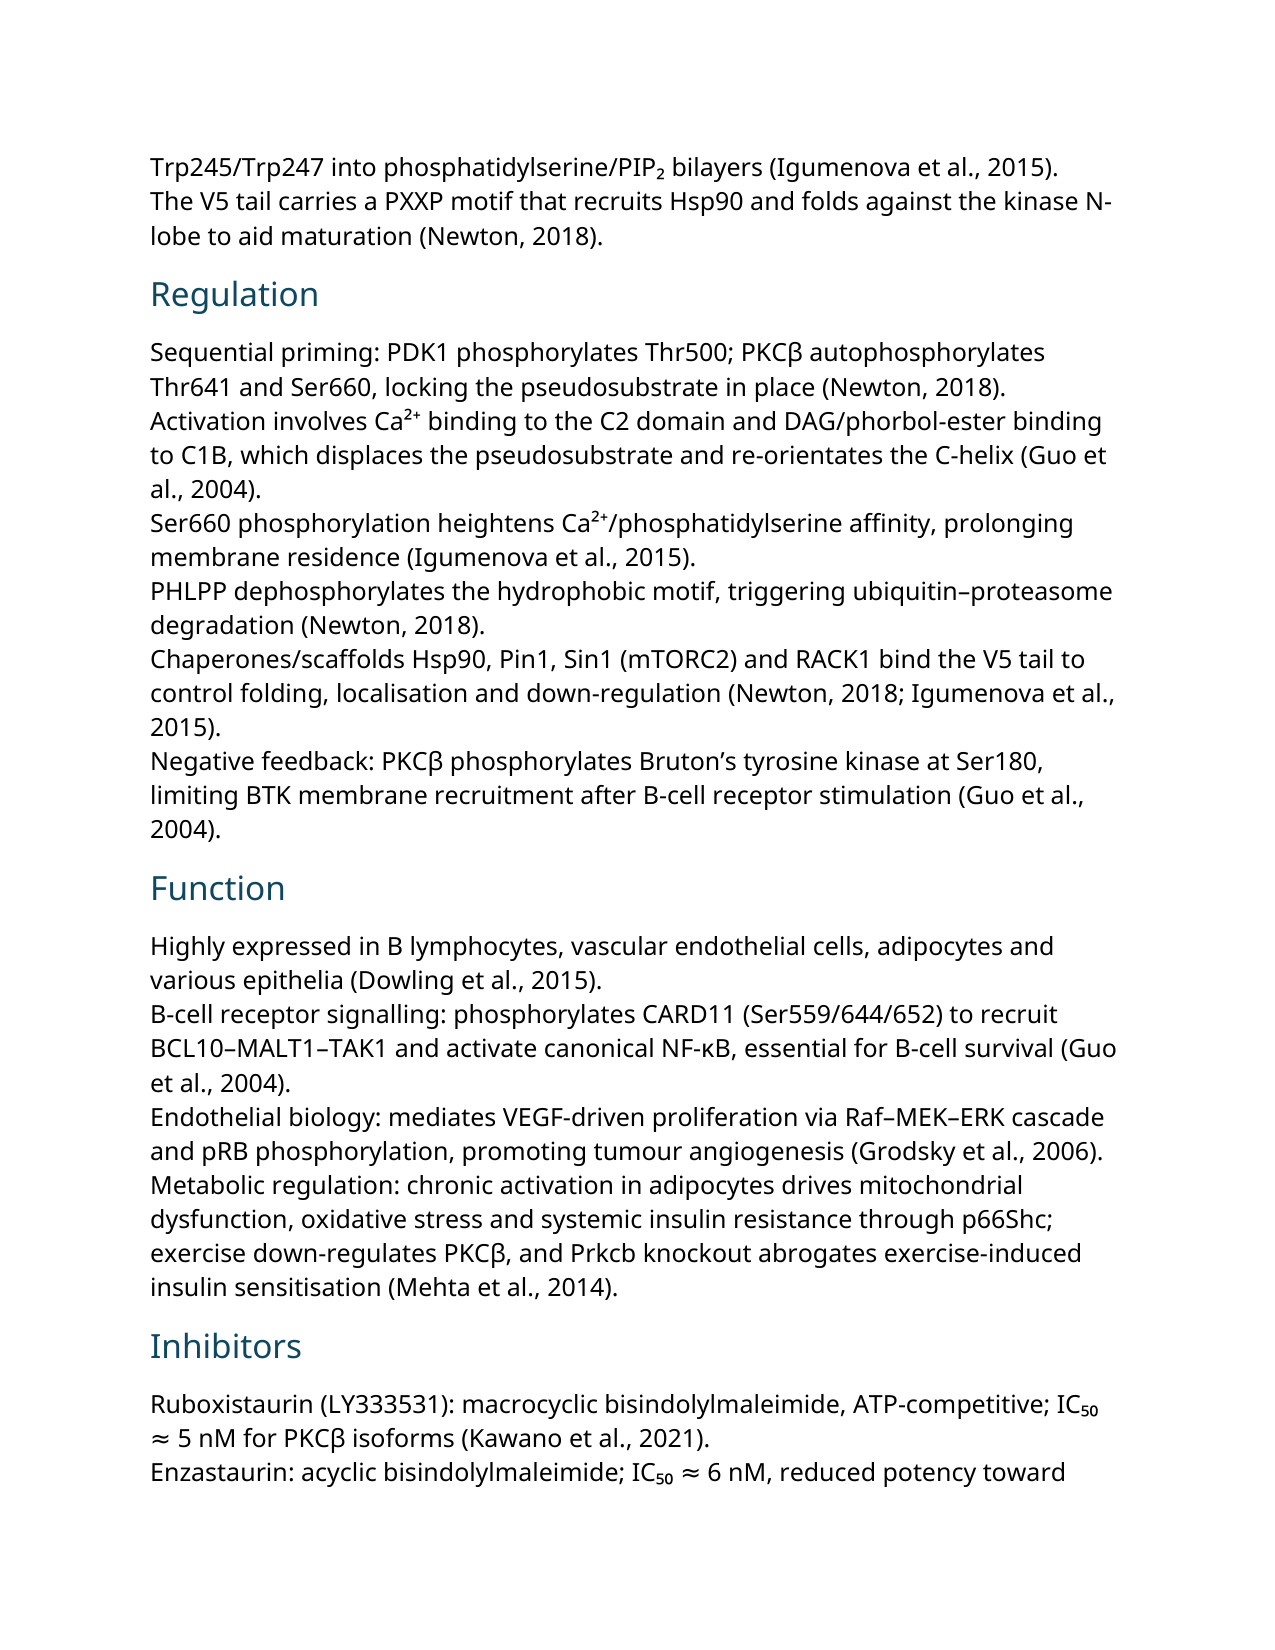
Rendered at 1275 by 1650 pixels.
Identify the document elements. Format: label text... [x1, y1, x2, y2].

subtitle Function [150, 865, 1125, 910]
subtitle Regulation [150, 271, 1125, 316]
subtitle Inhibitors [150, 1322, 1125, 1368]
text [150, 1387, 1125, 1489]
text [150, 150, 1125, 252]
text Highly expressed in B lymphocytes, vascular endothelial cells, adipocytes and various epithelia (Dowling et al., 2015). B-cell receptor signalling: phosphorylates CARD11 (Ser559/644/652) to recruit BCL10–MALT1–TAK1 and activate canonical NF-κB, essential for B-cell survival (Guo et al., 2004). Endothelial biology: mediates VEGF-driven proliferation via Raf–MEK–ERK cascade and pRB phosphorylation, promoting tumour angiogenesis (Grodsky et al., 2006). Metabolic regulation: chronic activation in adipocytes drives mitochondrial dysfunction, oxidative stress and systemic insulin resistance through p66Shc; exercise down-regulates PKCβ, and Prkcb knockout abrogates exercise-induced insulin sensitisation (Mehta et al., 2014). [150, 929, 1125, 1304]
text Sequential priming: PDK1 phosphorylates Thr500; PKCβ autophosphorylates Thr641 and Ser660, locking the pseudosubstrate in place (Newton, 2018). Activation involves Ca²⁺ binding to the C2 domain and DAG/phorbol-ester binding to C1B, which displaces the pseudosubstrate and re-orientates the C-helix (Guo et al., 2004). Ser660 phosphorylation heightens Ca²⁺/phosphatidylserine affinity, prolonging membrane residence (Igumenova et al., 2015). PHLPP dephosphorylates the hydrophobic motif, triggering ubiquitin–proteasome degradation (Newton, 2018). Chaperones/scaffolds Hsp90, Pin1, Sin1 (mTORC2) and RACK1 bind the V5 tail to control folding, localisation and down-regulation (Newton, 2018; Igumenova et al., 2015). Negative feedback: PKCβ phosphorylates Bruton’s tyrosine kinase at Ser180, limiting BTK membrane recruitment after B-cell receptor stimulation (Guo et al., 2004). [150, 335, 1125, 846]
